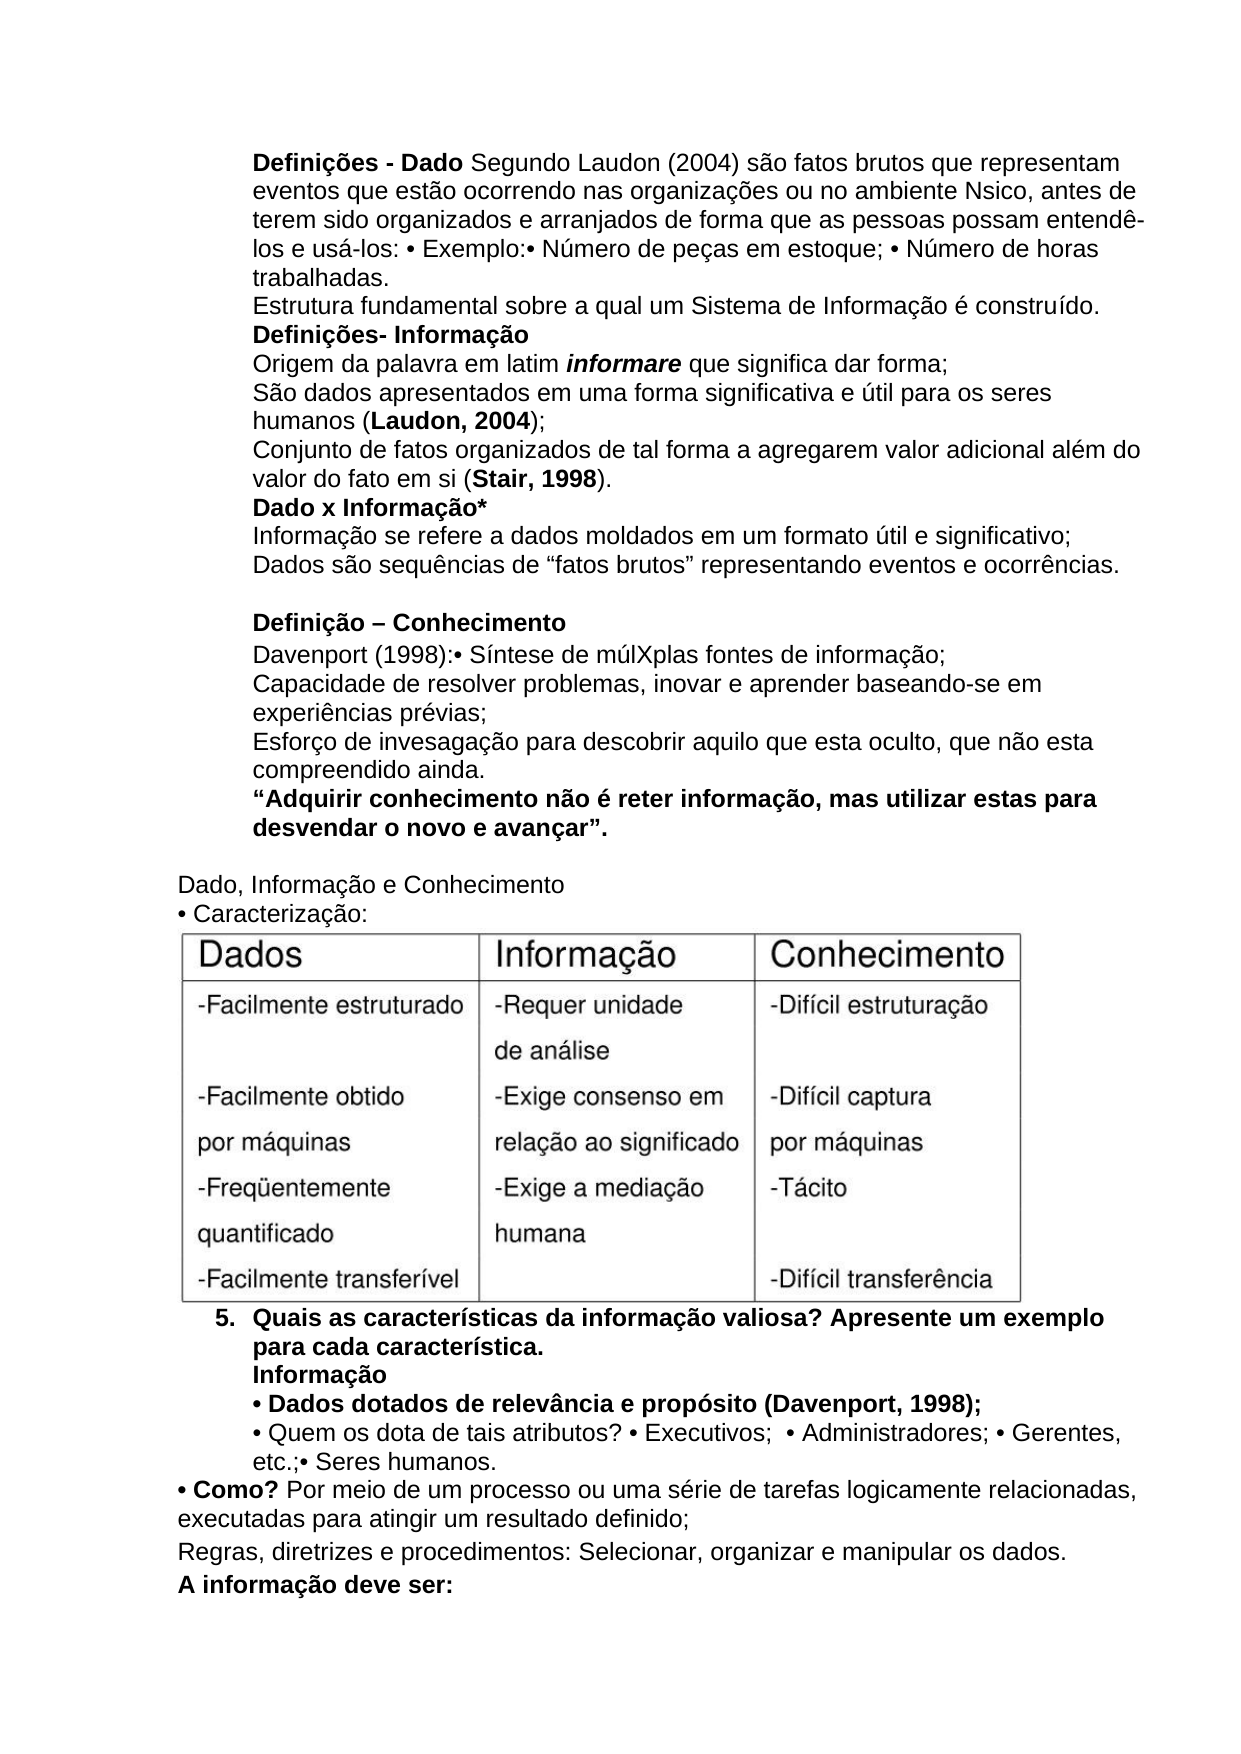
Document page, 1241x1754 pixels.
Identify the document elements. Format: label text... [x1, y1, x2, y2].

text Esforço de invesagação para descobrir aquilo que esta oculto, que não esta compreendido ainda. [252, 727, 1152, 784]
text Informação se refere a dados moldados em um formato útil e significativo; [252, 521, 1152, 550]
text A informação deve ser: [177, 1570, 1152, 1599]
text Estrutura fundamental sobre a qual um Sistema de Informação é construído. Definições- Informação [252, 291, 1152, 349]
list Quais as características da informação valiosa? Apresente um exemplo para cada característica. [215, 1303, 1152, 1361]
text Dado x Informação* [252, 493, 1152, 521]
text “Adquirir conhecimento não é reter informação, mas utilizar estas para desvendar o novo e avançar”. [252, 784, 1152, 842]
text Dado, Informação e Conhecimento [177, 871, 1152, 899]
picture [177, 928, 1025, 1303]
text • Dados dotados de relevância e propósito (Davenport, 1998); [252, 1389, 1152, 1418]
text Definições - Dado Segundo Laudon (2004) são fatos brutos que representam eventos que estão ocorrendo nas organizações ou no ambiente Nsico, antes de terem sido organizados e arranjados de forma que as pessoas possam entendê-los e usá-los: • Exemplo: • Número de peças em estoque; • Número de horas trabalhadas. [252, 148, 1152, 291]
text Informação [252, 1361, 1152, 1389]
text Dados são sequências de “fatos brutos” representando eventos e ocorrências. [252, 550, 1152, 579]
text São dados apresentados em uma forma significativa e útil para os seres humanos (Laudon, 2004); [252, 378, 1152, 435]
text Origem da palavra em latim informare que significa dar forma; [252, 349, 1152, 378]
text Definição – Conhecimento [177, 608, 1152, 636]
text Capacidade de resolver problemas, inovar e aprender baseando-se em experiências prévias; [252, 669, 1152, 727]
text • Como? Por meio de um processo ou uma série de tarefas logicamente relacionadas, executadas para atingir um resultado definido; [177, 1476, 1152, 1533]
text • Caracterização: [177, 899, 1152, 928]
text Davenport (1998): • Síntese de múlXplas fontes de informação; [252, 641, 1152, 669]
text Conjunto de fatos organizados de tal forma a agregarem valor adicional além do valor do fato em si (Stair, 1998). [252, 435, 1152, 493]
text • Quem os dota de tais atributos? • Executivos; • Administradores; • Gerentes, etc.; • Seres humanos. [252, 1418, 1152, 1476]
text Regras, diretrizes e procedimentos: Selecionar, organizar e manipular os dados. [177, 1537, 1152, 1566]
